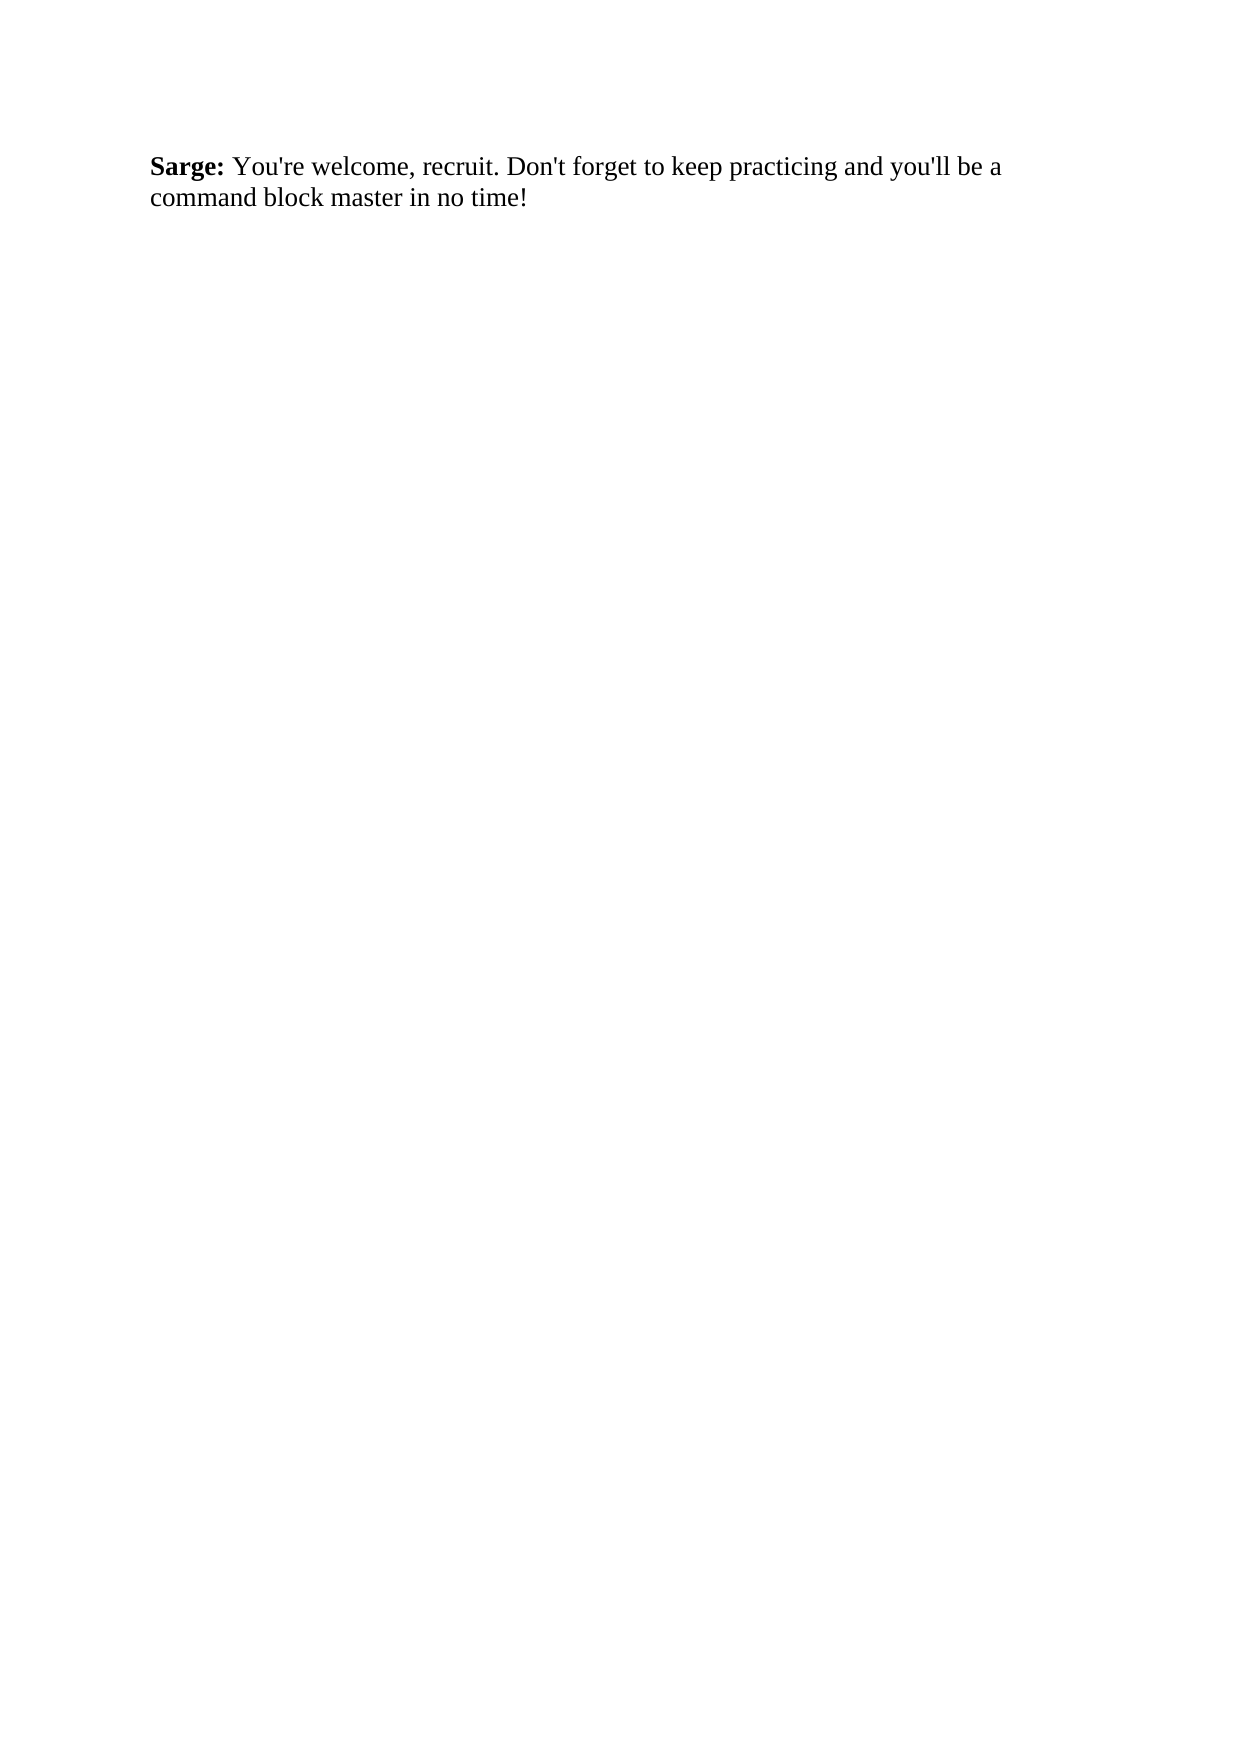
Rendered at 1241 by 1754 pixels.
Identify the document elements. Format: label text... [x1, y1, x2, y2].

text Sarge: You're welcome, recruit. Don't forget to keep practicing and you'll be a command block master in no time! [150, 150, 1090, 212]
